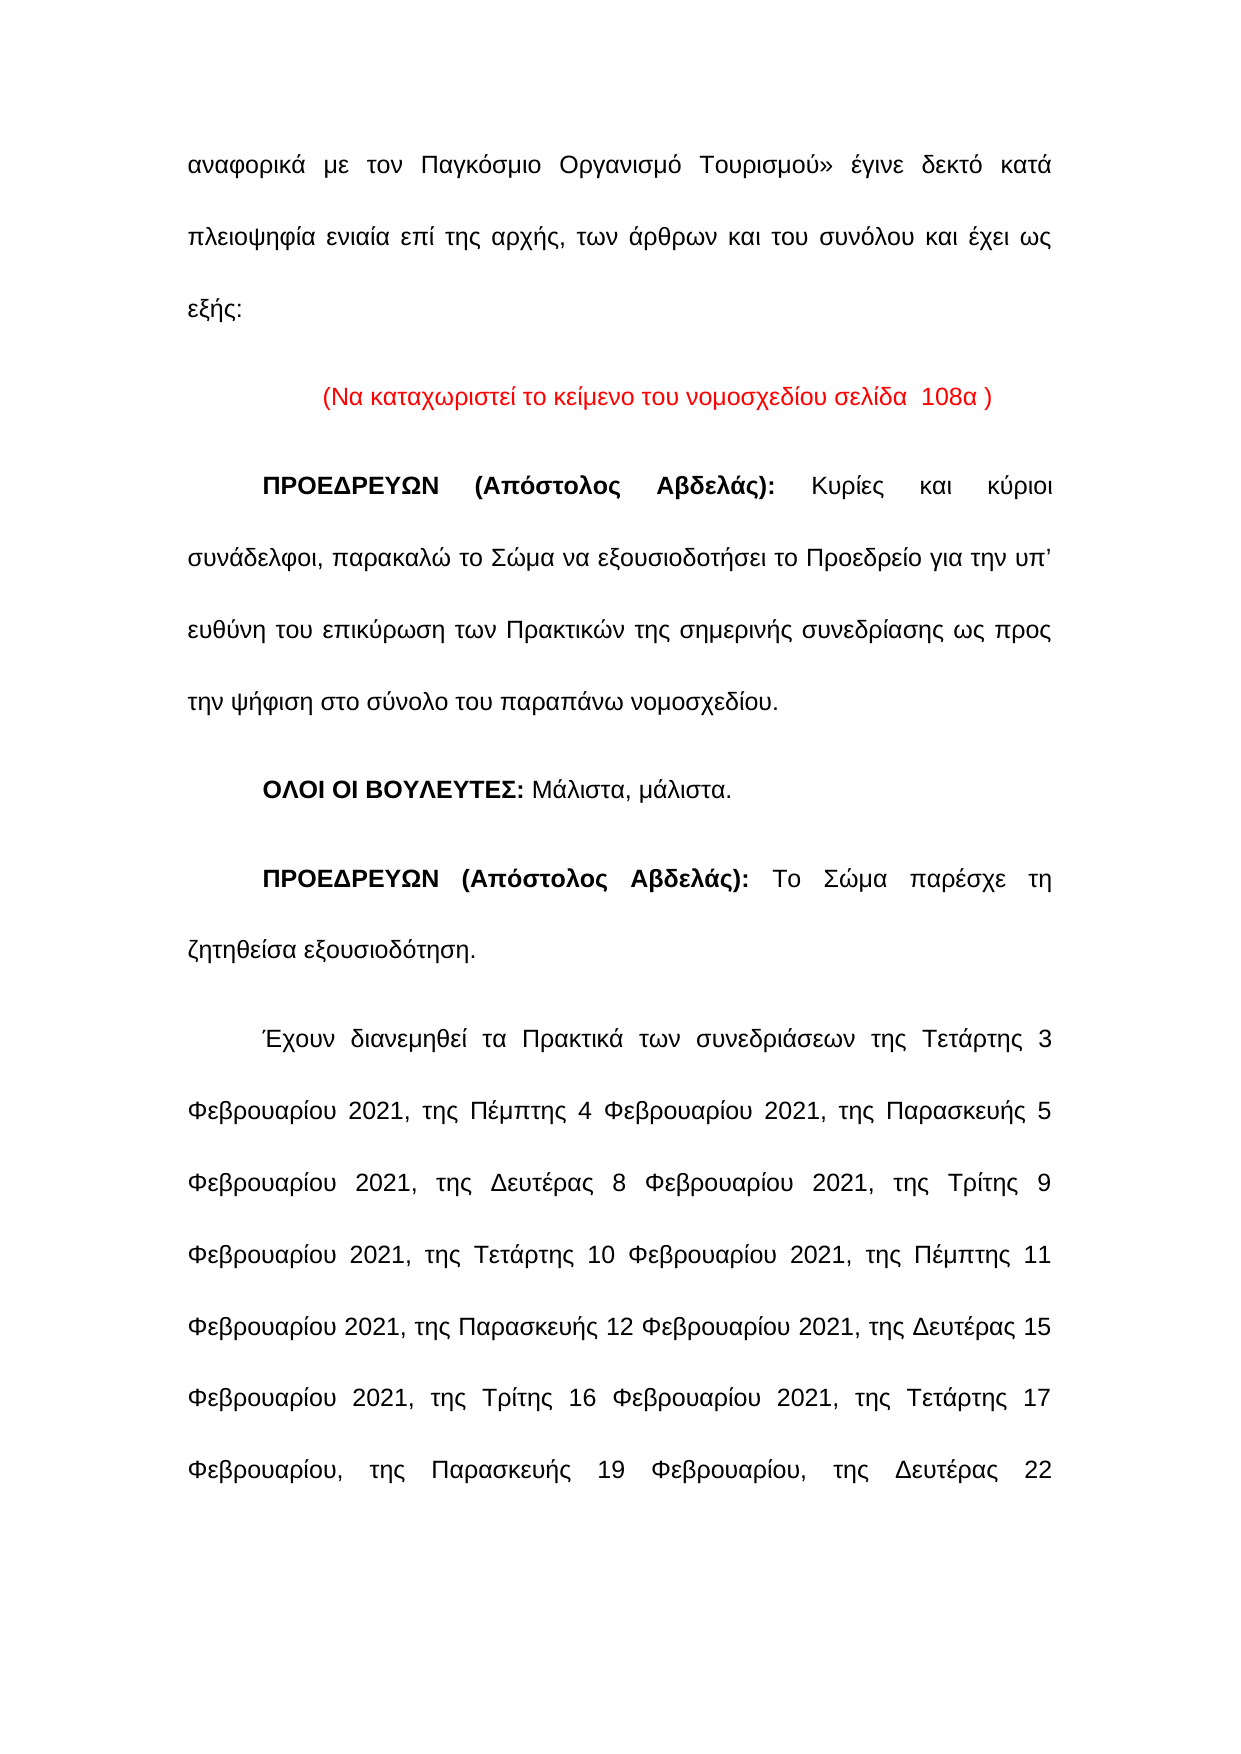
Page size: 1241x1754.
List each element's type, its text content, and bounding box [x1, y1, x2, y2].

text (Να καταχωριστεί το κείμενο του νομοσχεδίου σελίδα 108α ) [187, 382, 1053, 411]
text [187, 150, 1053, 322]
text ΟΛΟΙ ΟΙ ΒΟΥΛΕΥΤΕΣ: Μάλιστα, μάλιστα. [187, 775, 1053, 804]
text ΠΡΟΕΔΡΕΥΩΝ (Απόστολος Αβδελάς): Το Σώμα παρέσχε τη ζητηθείσα εξουσιοδότηση. [187, 863, 1053, 964]
text ΠΡΟΕΔΡΕΥΩΝ (Απόστολος Αβδελάς): Κυρίες και κύριοι συνάδελφοι, παρακαλώ το Σώμα να εξουσιοδοτήσει το Προεδρείο για την υπ’ ευθύνη του επικύρωση των Πρακτικών της σημερινής συνεδρίασης ως προς την ψήφιση στο σύνολο του παραπάνω νομοσχεδίου. [187, 471, 1053, 715]
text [187, 1024, 1053, 1484]
